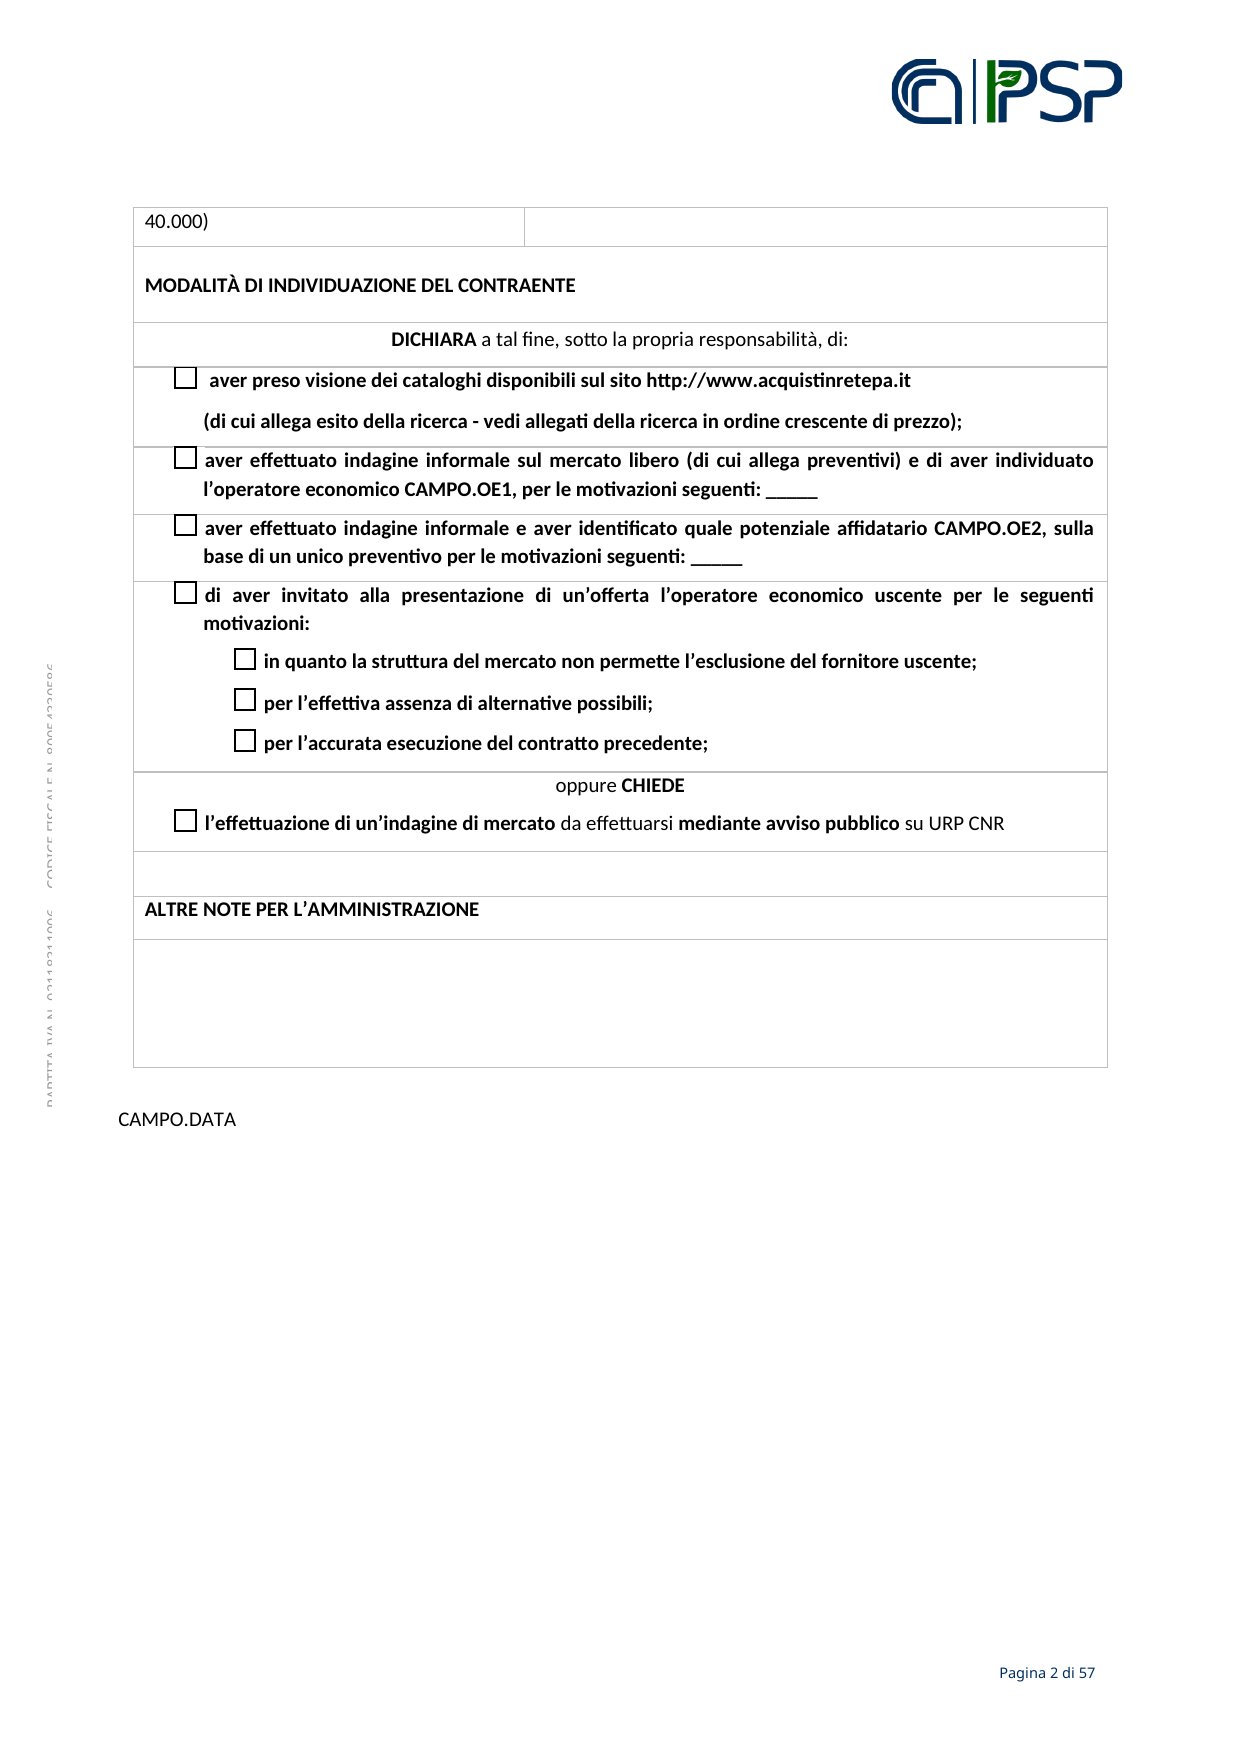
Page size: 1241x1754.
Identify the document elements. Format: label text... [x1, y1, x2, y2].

text CAMPO.DATA [118, 1106, 1122, 1131]
table_cell aver effettuato indagine informale e aver identificato quale potenziale affidatario CAMPO.OE2, sulla base di un unico preventivo per le motivazioni seguenti: _____ [134, 515, 1107, 581]
table_cell MODALITÀ DI INDIVIDUAZIONE DEL CONTRAENTE [134, 247, 1107, 322]
table_cell aver effettuato indagine informale sul mercato libero (di cui allega preventivi) e di aver individuato l’operatore economico CAMPO.OE1, per le motivazioni seguenti: _____ [134, 448, 1107, 514]
table_cell oppure CHIEDE l’effettuazione di un’indagine di mercato da effettuarsi mediante avviso pubblico su URP CNR [134, 773, 1107, 851]
table_cell [134, 852, 1107, 896]
table_cell aver preso visione dei cataloghi disponibili sul sito http://www.acquistinretepa.it (di cui allega esito della ricerca - vedi allegati della ricerca in ordine crescente di prezzo); [134, 368, 1107, 446]
table_cell [525, 208, 1107, 246]
table_cell DICHIARA a tal fine, sotto la propria responsabilità, di: [134, 323, 1107, 366]
table_cell di aver invitato alla presentazione di un’offerta l’operatore economico uscente per le seguenti motivazioni: in quanto la struttura del mercato non permette l’esclusione del fornitore uscente; per l’effettiva assenza di alternative possibili; per l’accurata esecuzione del contratto precedente; [134, 582, 1107, 771]
picture [891, 59, 1123, 124]
table_cell Motivazione eventuale per la deroga relativa alla richiesta della garanzia provvisoria/definitiva (per acquisti over € 40.000) [134, 208, 524, 246]
table_cell [134, 940, 1107, 1067]
table_cell ALTRE NOTE PER L’AMMINISTRAZIONE [134, 897, 1107, 938]
